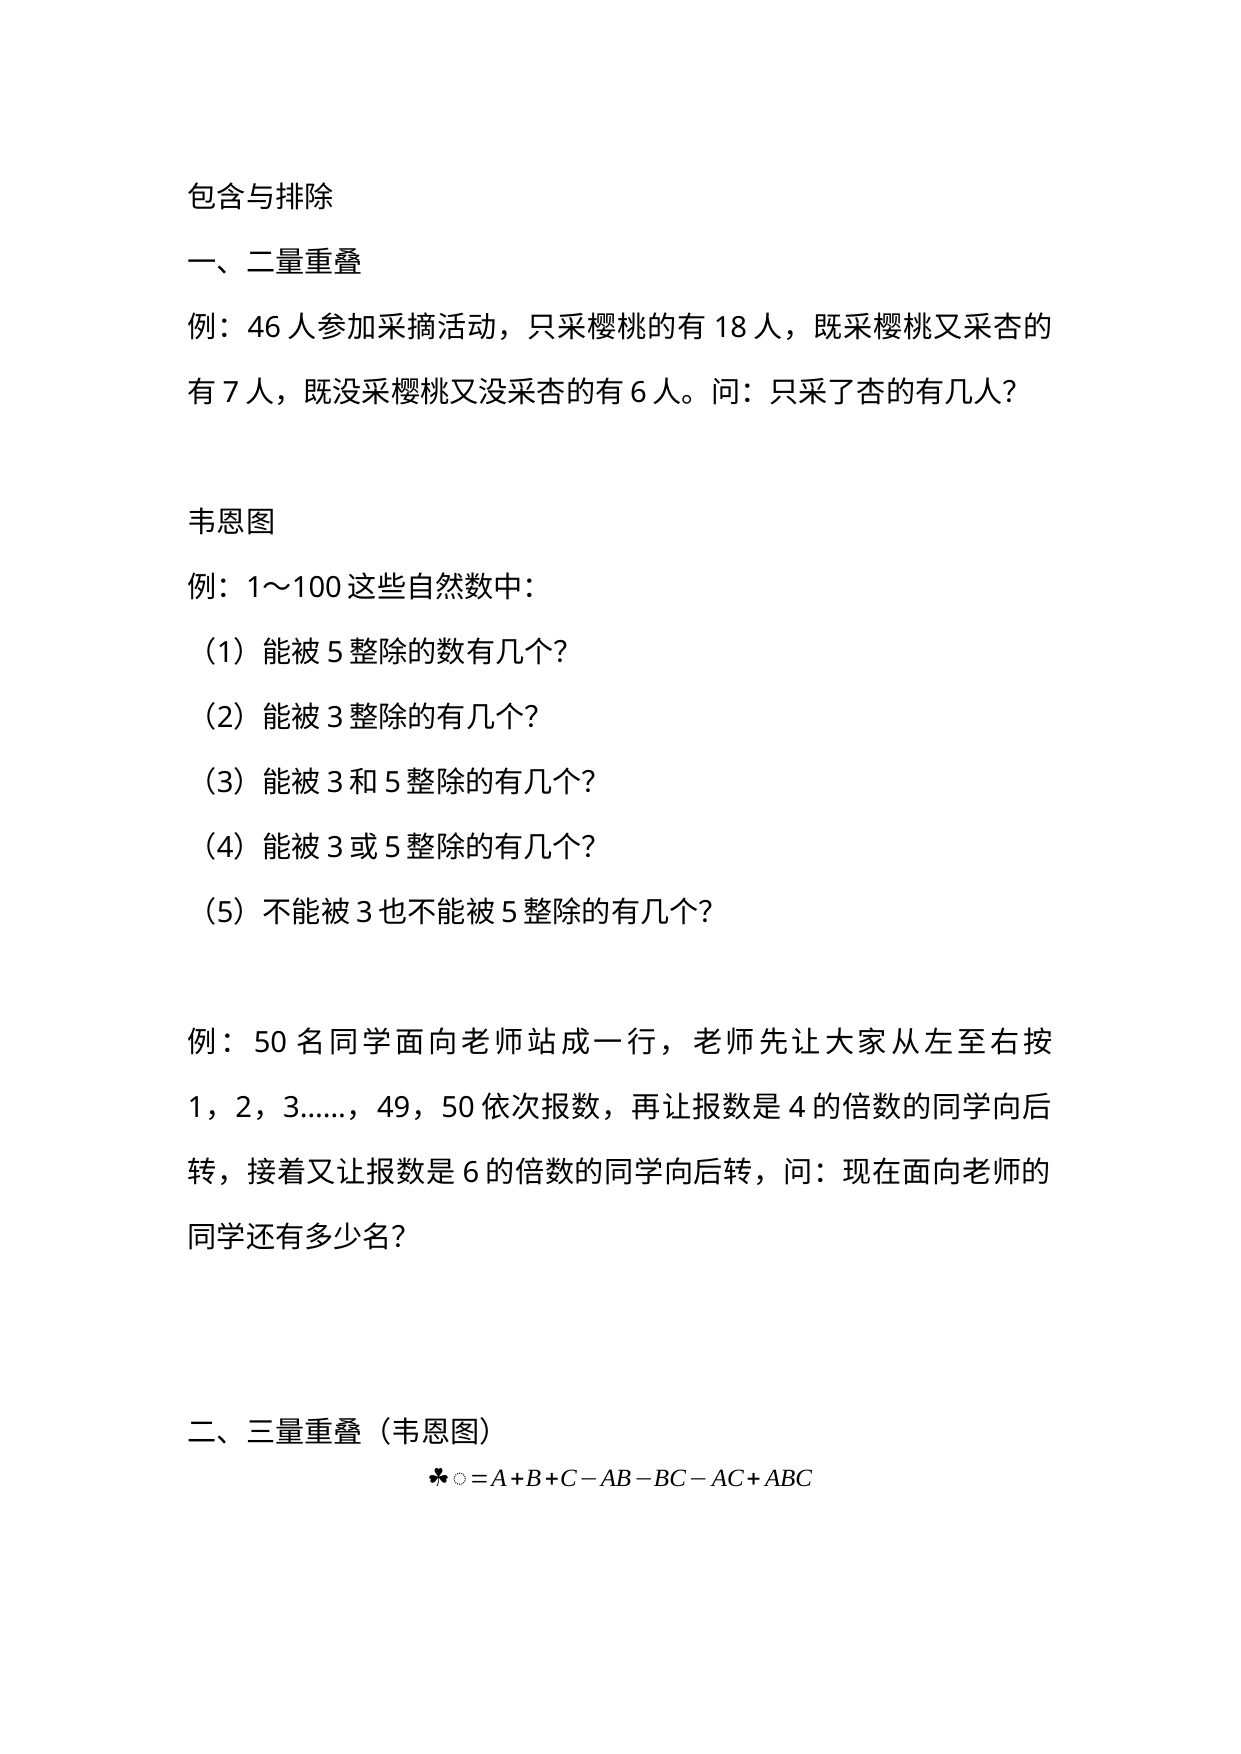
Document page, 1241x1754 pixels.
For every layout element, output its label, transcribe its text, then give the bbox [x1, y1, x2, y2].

text （5）不能被3也不能被5整除的有几个？ [187, 877, 1053, 942]
text 例：1～100这些自然数中： [187, 552, 1053, 617]
text 一、二量重叠 [187, 227, 1053, 292]
text （1）能被5整除的数有几个？ [187, 617, 1053, 682]
text （3）能被3和5整除的有几个？ [187, 747, 1053, 812]
text （4）能被3或5整除的有几个？ [187, 812, 1053, 877]
text 包含与排除 [187, 162, 1053, 227]
text 韦恩图 [187, 487, 1053, 552]
text 例：50名同学面向老师站成一行，老师先让大家从左至右按1，2，3……，49，50依次报数，再让报数是4的倍数的同学向后转，接着又让报数是6的倍数的同学向后转，问：现在面向老师的同学还有多少名？ [187, 1007, 1053, 1267]
text 例：46人参加采摘活动，只采樱桃的有18人，既采樱桃又采杏的有7人，既没采樱桃又没采杏的有6人。问：只采了杏的有几人？ [187, 292, 1053, 422]
text 二、三量重叠（韦恩图） [187, 1397, 1053, 1462]
text （2）能被3整除的有几个？ [187, 682, 1053, 747]
